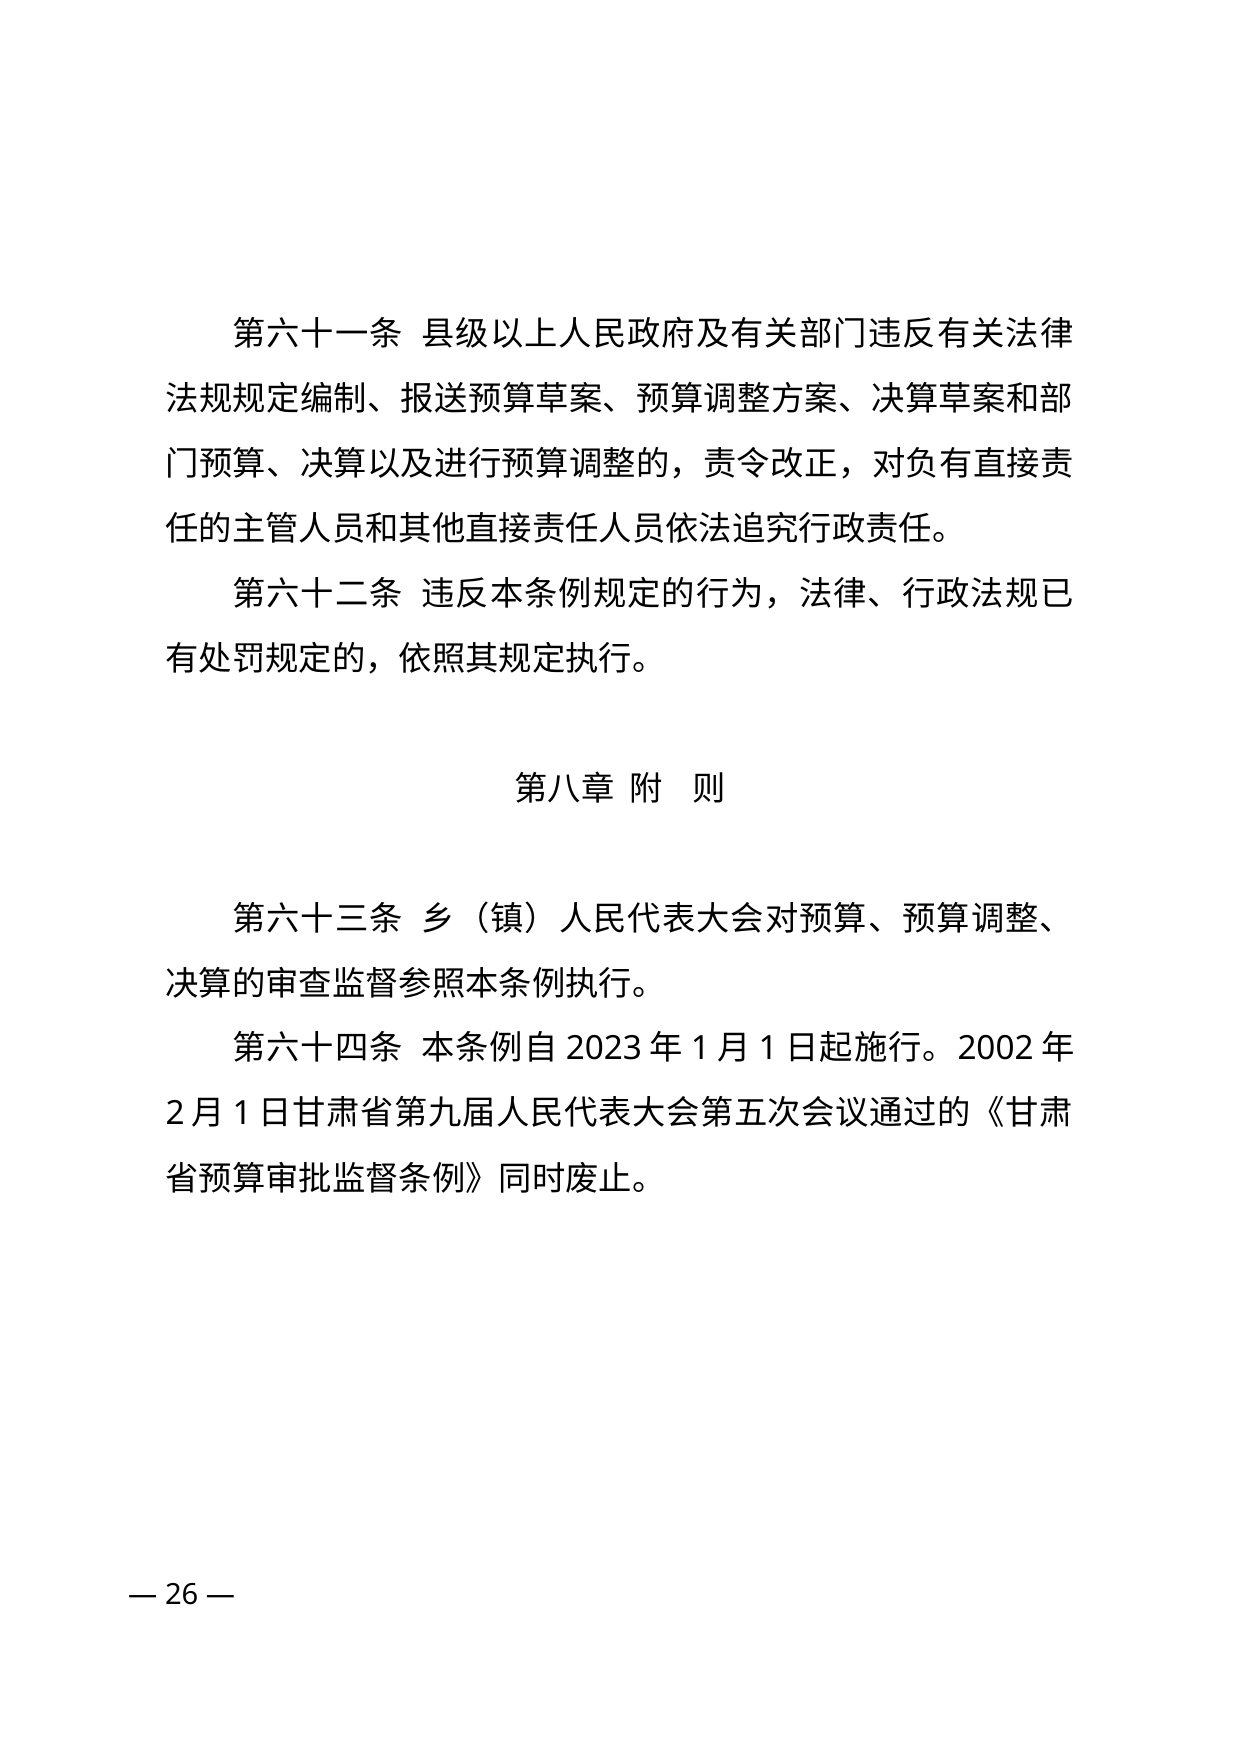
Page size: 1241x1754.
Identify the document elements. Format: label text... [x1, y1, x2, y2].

text 第六十一条 县级以上人民政府及有关部门违反有关法律法规规定编制、报送预算草案、预算调整方案、决算草案和部门预算、决算以及进行预算调整的，责令改正，对负有直接责任的主管人员和其他直接责任人员依法追究行政责任。 [165, 298, 1075, 558]
text 第六十三条 乡（镇）人民代表大会对预算、预算调整、决算的审查监督参照本条例执行。 [165, 883, 1075, 1013]
text 第六十四条 本条例自2023年1月1日起施行。2002年2月1日甘肃省第九届人民代表大会第五次会议通过的《甘肃省预算审批监督条例》同时废止。 [165, 1013, 1075, 1208]
text 第六十二条 违反本条例规定的行为，法律、行政法规已有处罚规定的，依照其规定执行。 [165, 558, 1075, 688]
list 第八章 附 则 [165, 753, 1075, 818]
